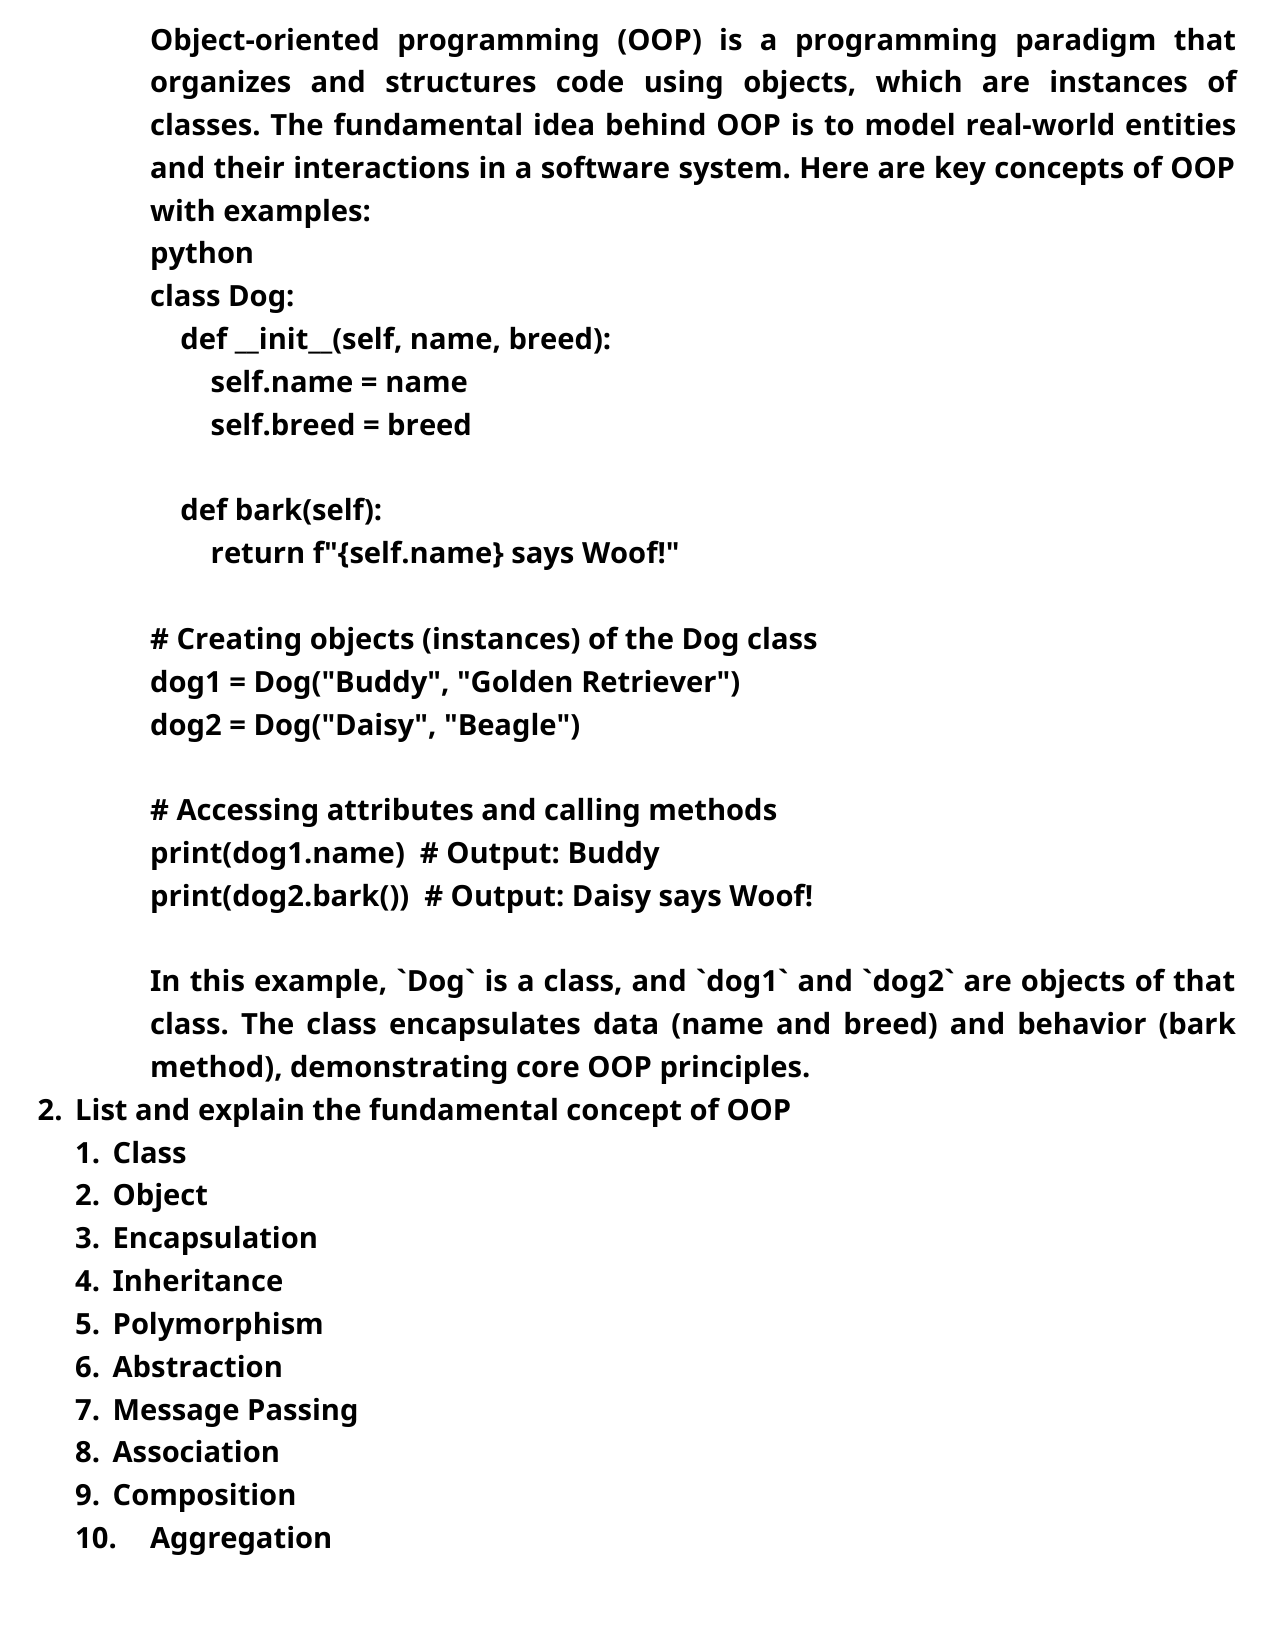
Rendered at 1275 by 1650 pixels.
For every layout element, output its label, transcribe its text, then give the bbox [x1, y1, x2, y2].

list # Accessing attributes and calling methods [150, 789, 1237, 829]
list class Dog: [150, 276, 1237, 315]
list Polymorphism [75, 1303, 1237, 1343]
list def __init__(self, name, breed): [150, 318, 1237, 358]
list Composition [75, 1474, 1237, 1514]
list print(dog1.name) # Output: Buddy [150, 832, 1237, 872]
list Object [75, 1175, 1237, 1214]
list print(dog2.bark()) # Output: Daisy says Woof! [150, 875, 1237, 915]
list In this example, `Dog` is a class, and `dog1` and `dog2` are objects of that class. The class encapsulates data (name and breed) and behavior (bark method), demonstrating core OOP principles. [150, 961, 1237, 1086]
list List and explain the fundamental concept of OOP [37, 1089, 1237, 1129]
list def bark(self): [150, 490, 1237, 529]
list self.breed = breed [150, 404, 1237, 444]
list Encapsulation [75, 1217, 1237, 1257]
list Abstraction [75, 1346, 1237, 1386]
list Association [75, 1432, 1237, 1471]
list Class [75, 1132, 1237, 1172]
list # Creating objects (instances) of the Dog class [150, 618, 1237, 658]
list python [150, 233, 1237, 272]
list self.name = name [150, 361, 1237, 401]
list return f"{self.name} says Woof!" [150, 532, 1237, 572]
list dog1 = Dog("Buddy", "Golden Retriever") [150, 661, 1237, 701]
list Aggregation [75, 1517, 1237, 1557]
list Object-oriented programming (OOP) is a programming paradigm that organizes and structures code using objects, which are instances of classes. The fundamental idea behind OOP is to model real-world entities and their interactions in a software system. Here are key concepts of OOP with examples: [150, 19, 1237, 230]
list Inheritance [75, 1260, 1237, 1300]
list Message Passing [75, 1389, 1237, 1428]
list dog2 = Dog("Daisy", "Beagle") [150, 704, 1237, 743]
